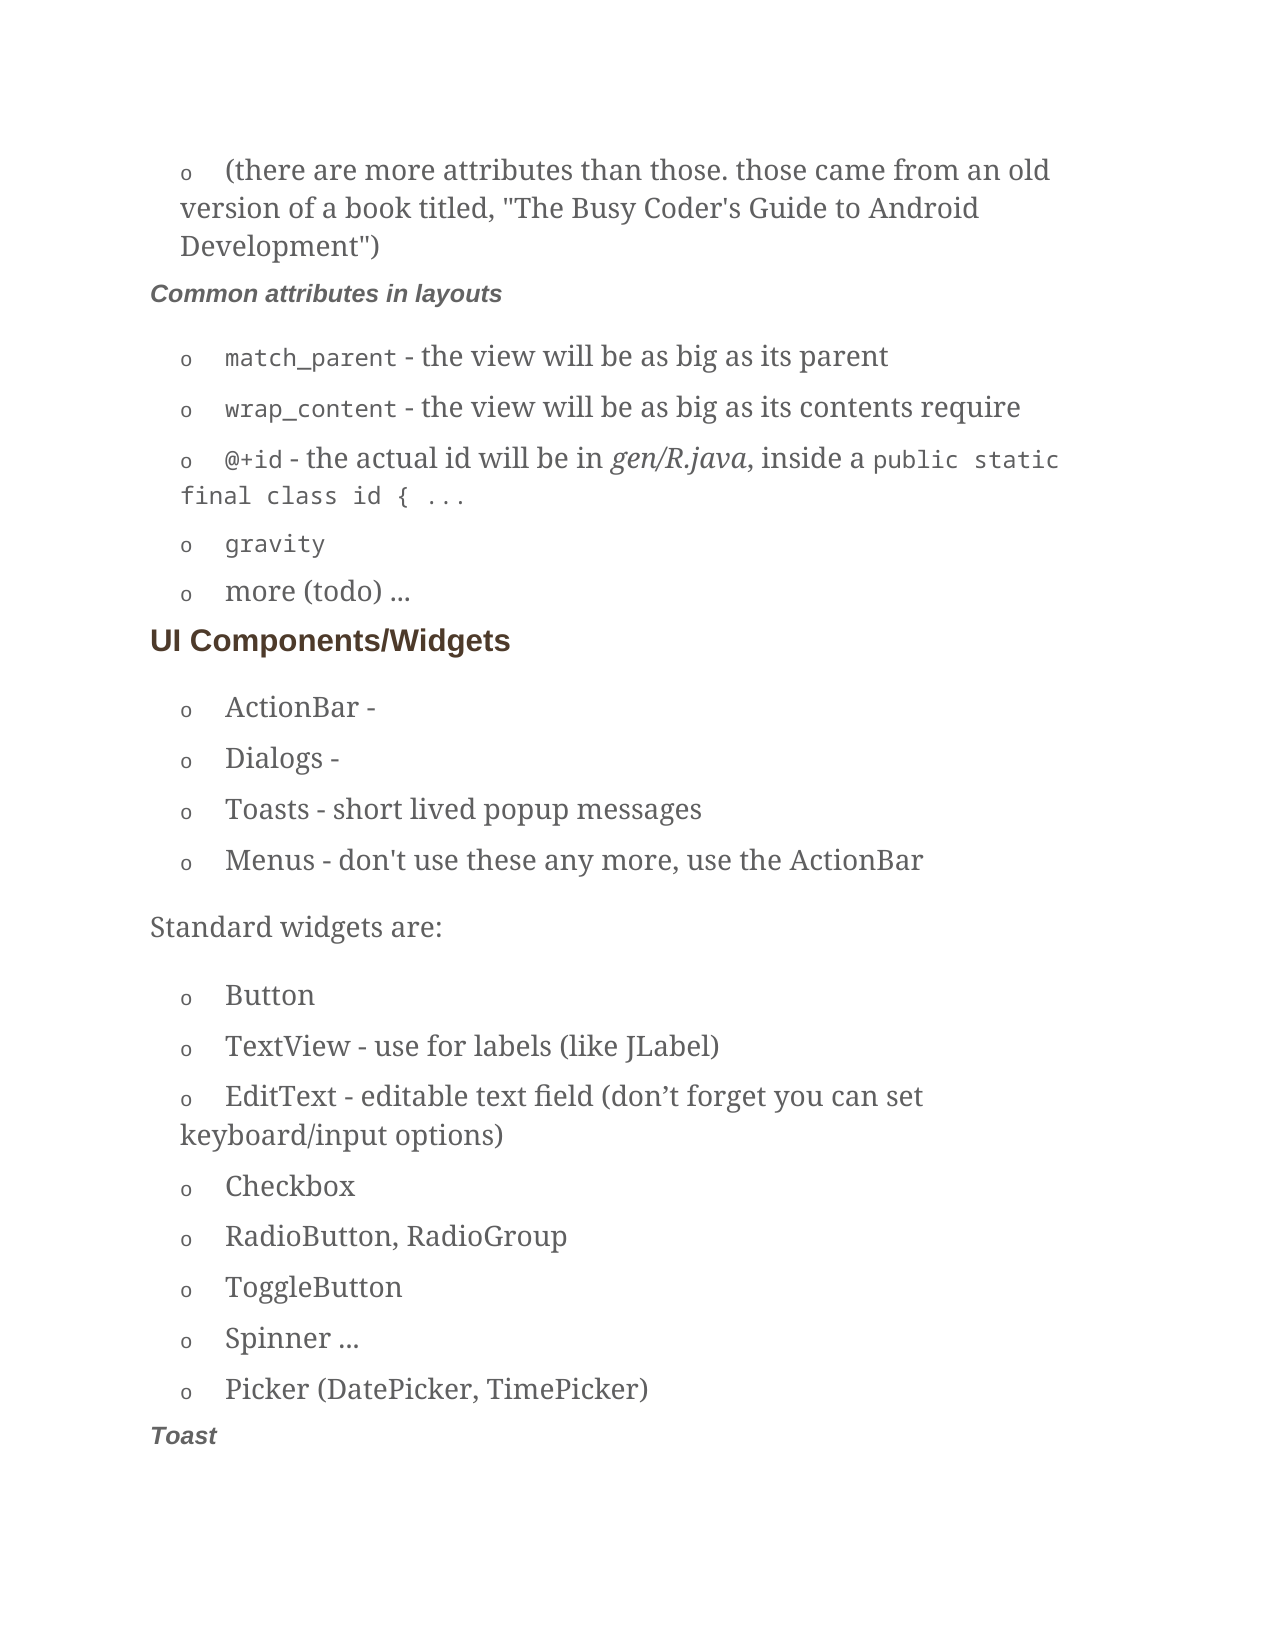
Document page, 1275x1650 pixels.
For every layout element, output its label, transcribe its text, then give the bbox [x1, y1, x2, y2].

list gravity [180, 524, 1075, 559]
text UI Components/Widgets [150, 622, 1125, 658]
list Menus - don't use these any more, use the ActionBar [180, 840, 1075, 878]
list TextView - use for labels (like JLabel) [180, 1026, 1075, 1064]
list Picker (DatePicker, TimePicker) [180, 1369, 1075, 1408]
list EditText - editable text field (don’t forget you can set keyboard/input options) [180, 1077, 1075, 1153]
list Spinner ... [180, 1318, 1075, 1357]
list more (todo) ... [180, 572, 1075, 610]
list (there are more attributes than those. those came from an old version of a book titled, "The Busy Coder's Guide to Android Development") [180, 150, 1075, 265]
list ActionBar - [180, 688, 1075, 726]
text Common attributes in layouts [150, 277, 1125, 307]
text Standard widgets are: [150, 908, 1125, 946]
list Checkbox [180, 1166, 1075, 1204]
text Toast [150, 1420, 1125, 1450]
list wrap_content - the view will be as big as its contents require [180, 387, 1075, 426]
list RadioButton, RadioGroup [180, 1217, 1075, 1255]
list Toasts - short lived popup messages [180, 789, 1075, 828]
list Dialogs - [180, 738, 1075, 777]
list match_parent - the view will be as big as its parent [180, 337, 1075, 375]
list ToggleButton [180, 1268, 1075, 1306]
list Button [180, 975, 1075, 1013]
list @+id - the actual id will be in gen/R.java, inside a public static final class id { ... [180, 438, 1075, 512]
